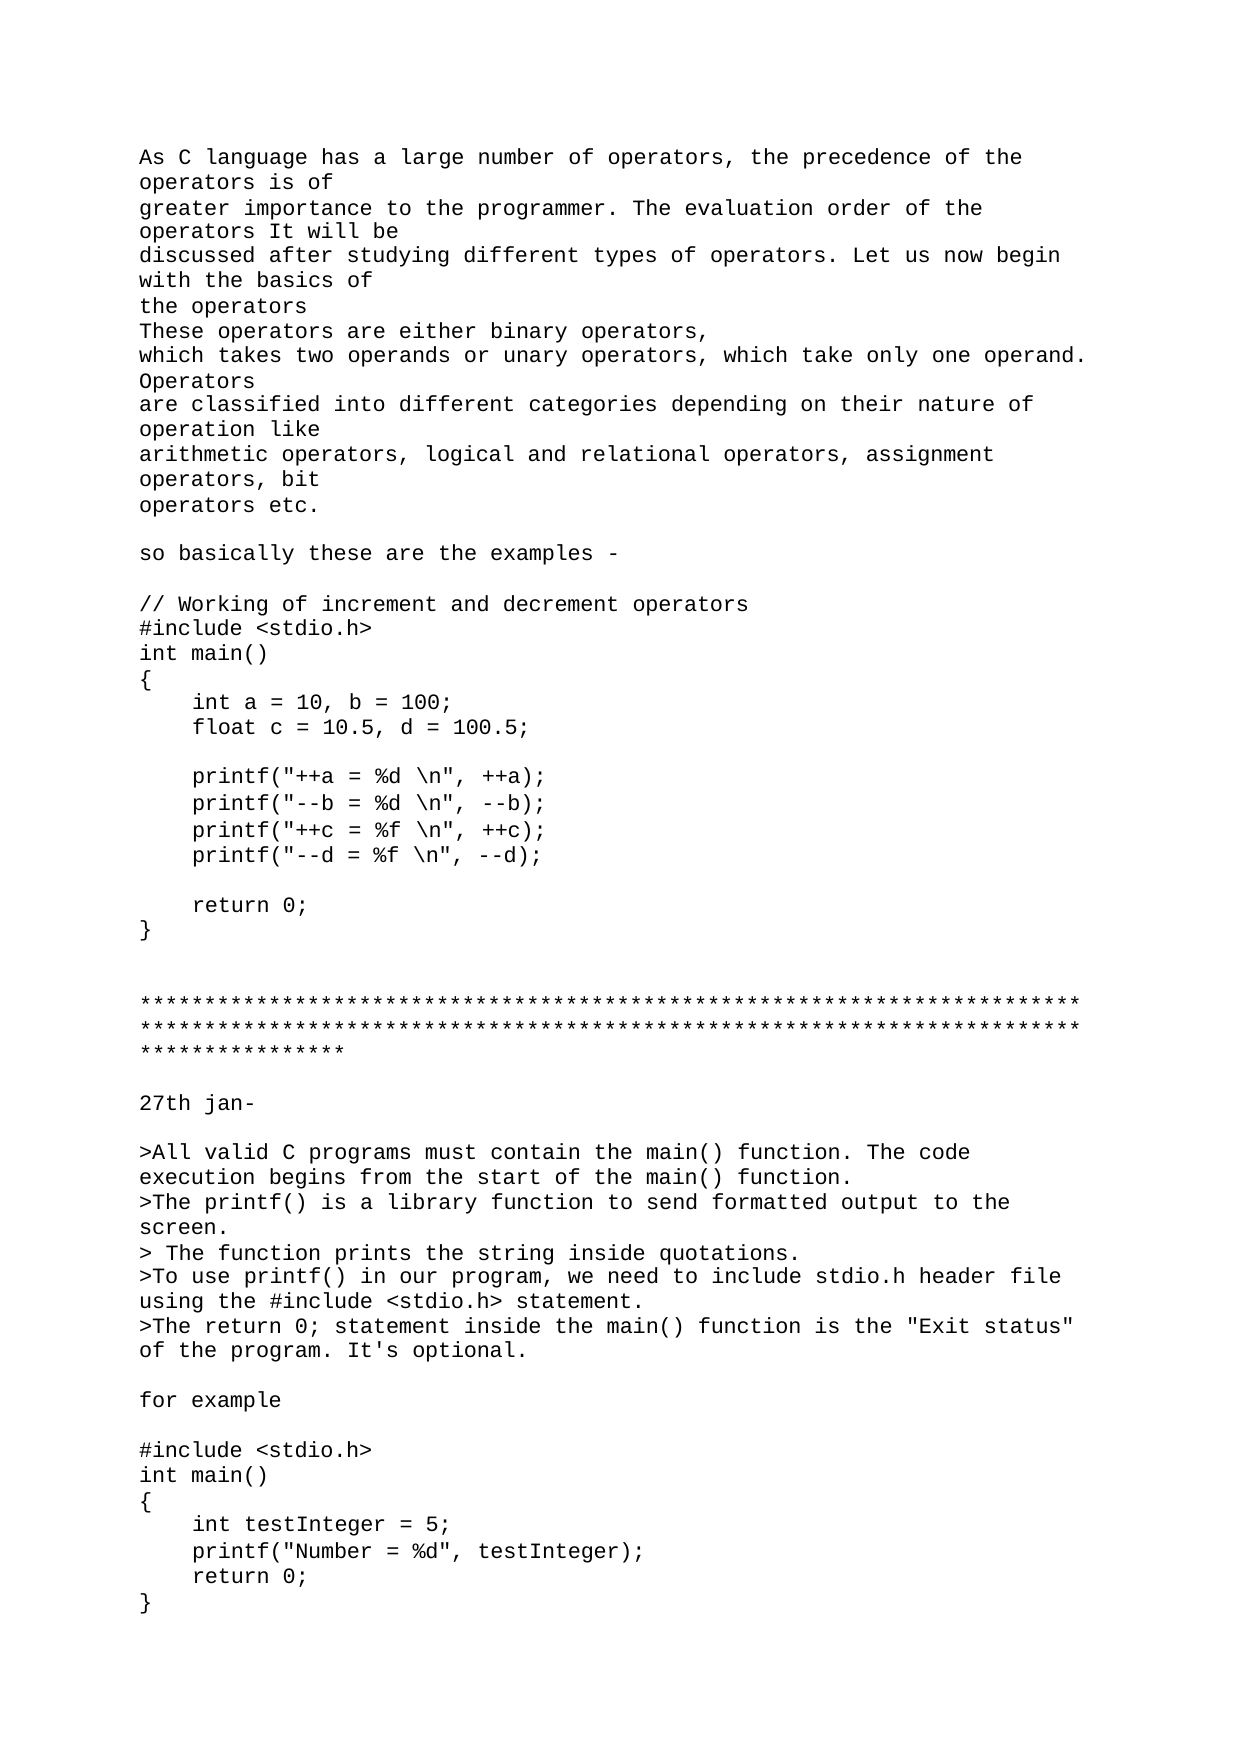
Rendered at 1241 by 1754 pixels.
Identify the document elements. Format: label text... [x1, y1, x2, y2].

text printf("++a = %d \n", ++a); printf("--b = %d \n", --b); printf("++c = %f \n", ++c); printf("--d = %f \n", --d); [192, 766, 547, 869]
text the operators [139, 294, 1109, 319]
text >All valid C programs must contain the main() function. The code execution begins from the start of the main() function. [139, 1141, 1006, 1191]
text } [139, 918, 1109, 943]
text greater importance to the programmer. The evaluation order of the operators It will be [139, 196, 1096, 245]
text >The printf() is a library function to send formatted output to the screen. [139, 1191, 1096, 1241]
text which takes two operands or unary operators, which take only one operand. [139, 344, 1109, 368]
text for example [139, 1389, 1109, 1414]
text return 0; [192, 894, 1109, 918]
text operators etc. [139, 493, 1109, 517]
text ************************************************************************* [139, 1018, 1109, 1043]
text discussed after studying different types of operators. Let us now begin with the basics of [139, 245, 1096, 294]
text As C language has a large number of operators, the precedence of the operators is of [139, 146, 1096, 196]
text Operators [139, 369, 1109, 393]
text { [139, 1489, 1109, 1513]
text { [139, 666, 1109, 691]
text so basically these are the examples - [139, 542, 1109, 567]
text } [139, 1590, 1109, 1615]
text are classified into different categories depending on their nature of operation like [139, 393, 1096, 443]
text #include <stdio.h> int main() [139, 617, 396, 666]
text int a = 10, b = 100; float c = 10.5, d = 100.5; [192, 691, 533, 741]
text >To use printf() in our program, we need to include stdio.h header file using the #include <stdio.h> statement. [139, 1265, 1096, 1315]
text // Working of increment and decrement operators [139, 592, 1109, 617]
text ************************************************************************* [139, 993, 1109, 1018]
text arithmetic operators, logical and relational operators, assignment operators, bit [139, 443, 1096, 493]
text int testInteger = 5; printf("Number = %d", testInteger); return 0; [192, 1513, 651, 1590]
text These operators are either binary operators, [139, 319, 1109, 344]
text >The return 0; statement inside the main() function is the "Exit status" of the program. It's optional. [139, 1315, 1096, 1364]
text #include <stdio.h> int main() [139, 1439, 396, 1489]
text > The function prints the string inside quotations. [139, 1241, 1109, 1265]
text **************** 27th jan- [139, 1043, 396, 1117]
